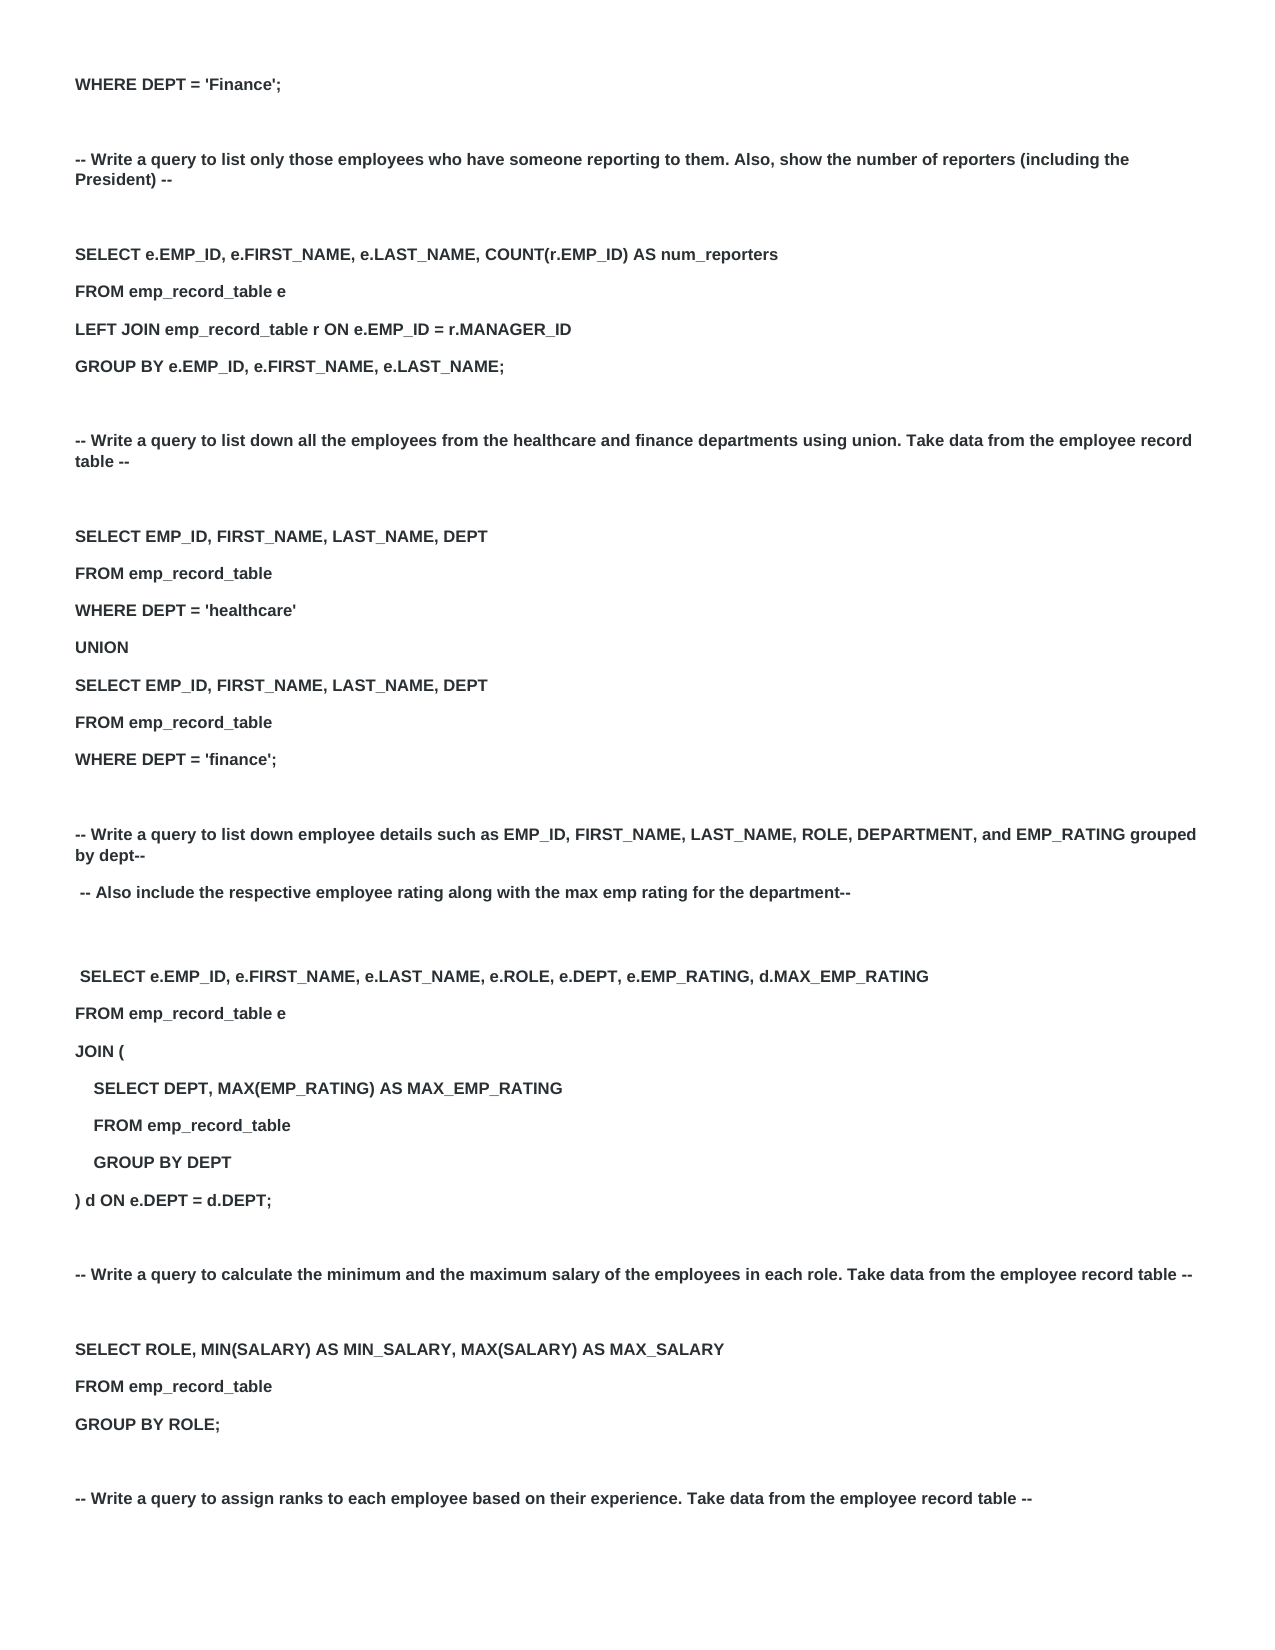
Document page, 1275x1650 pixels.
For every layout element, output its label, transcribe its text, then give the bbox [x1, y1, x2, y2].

text -- Write a query to list only those employees who have someone reporting to them. Also, show the number of reporters (including the President) -- [75, 149, 1200, 189]
text FROM emp_record_table e [75, 1004, 1200, 1023]
text FROM emp_record_table [75, 713, 1200, 732]
text LEFT JOIN emp_record_table r ON e.EMP_ID = r.MANAGER_ID [75, 319, 1200, 338]
text SELECT EMP_ID, FIRST_NAME, LAST_NAME, DEPT [75, 526, 1200, 546]
text -- Write a query to assign ranks to each employee based on their experience. Take data from the employee record table -- [75, 1489, 1200, 1508]
text SELECT e.EMP_ID, e.FIRST_NAME, e.LAST_NAME, COUNT(r.EMP_ID) AS num_reporters [75, 245, 1200, 264]
text GROUP BY e.EMP_ID, e.FIRST_NAME, e.LAST_NAME; [75, 357, 1200, 376]
text -- Write a query to list down employee details such as EMP_ID, FIRST_NAME, LAST_NAME, ROLE, DEPARTMENT, and EMP_RATING grouped by dept-- [75, 825, 1200, 864]
text WHERE DEPT = 'Finance'; [75, 75, 1200, 94]
text FROM emp_record_table [75, 564, 1200, 583]
text FROM emp_record_table [75, 1116, 1200, 1135]
text WHERE DEPT = 'healthcare' [75, 601, 1200, 620]
text SELECT EMP_ID, FIRST_NAME, LAST_NAME, DEPT [75, 676, 1200, 695]
text -- Write a query to calculate the minimum and the maximum salary of the employees in each role. Take data from the employee record table -- [75, 1265, 1200, 1284]
text GROUP BY DEPT [75, 1153, 1200, 1172]
text SELECT ROLE, MIN(SALARY) AS MIN_SALARY, MAX(SALARY) AS MAX_SALARY [75, 1340, 1200, 1359]
text SELECT e.EMP_ID, e.FIRST_NAME, e.LAST_NAME, e.ROLE, e.DEPT, e.EMP_RATING, d.MAX_EMP_RATING [75, 967, 1200, 986]
text SELECT DEPT, MAX(EMP_RATING) AS MAX_EMP_RATING [75, 1079, 1200, 1098]
text -- Also include the respective employee rating along with the max emp rating for the department-- [75, 883, 1200, 902]
text WHERE DEPT = 'finance'; [75, 750, 1200, 769]
text ) d ON e.DEPT = d.DEPT; [75, 1191, 1200, 1210]
text -- Write a query to list down all the employees from the healthcare and finance departments using union. Take data from the employee record table -- [75, 431, 1200, 471]
text FROM emp_record_table e [75, 282, 1200, 301]
text JOIN ( [75, 1041, 1200, 1061]
text FROM emp_record_table [75, 1377, 1200, 1396]
text UNION [75, 638, 1200, 657]
text GROUP BY ROLE; [75, 1414, 1200, 1433]
